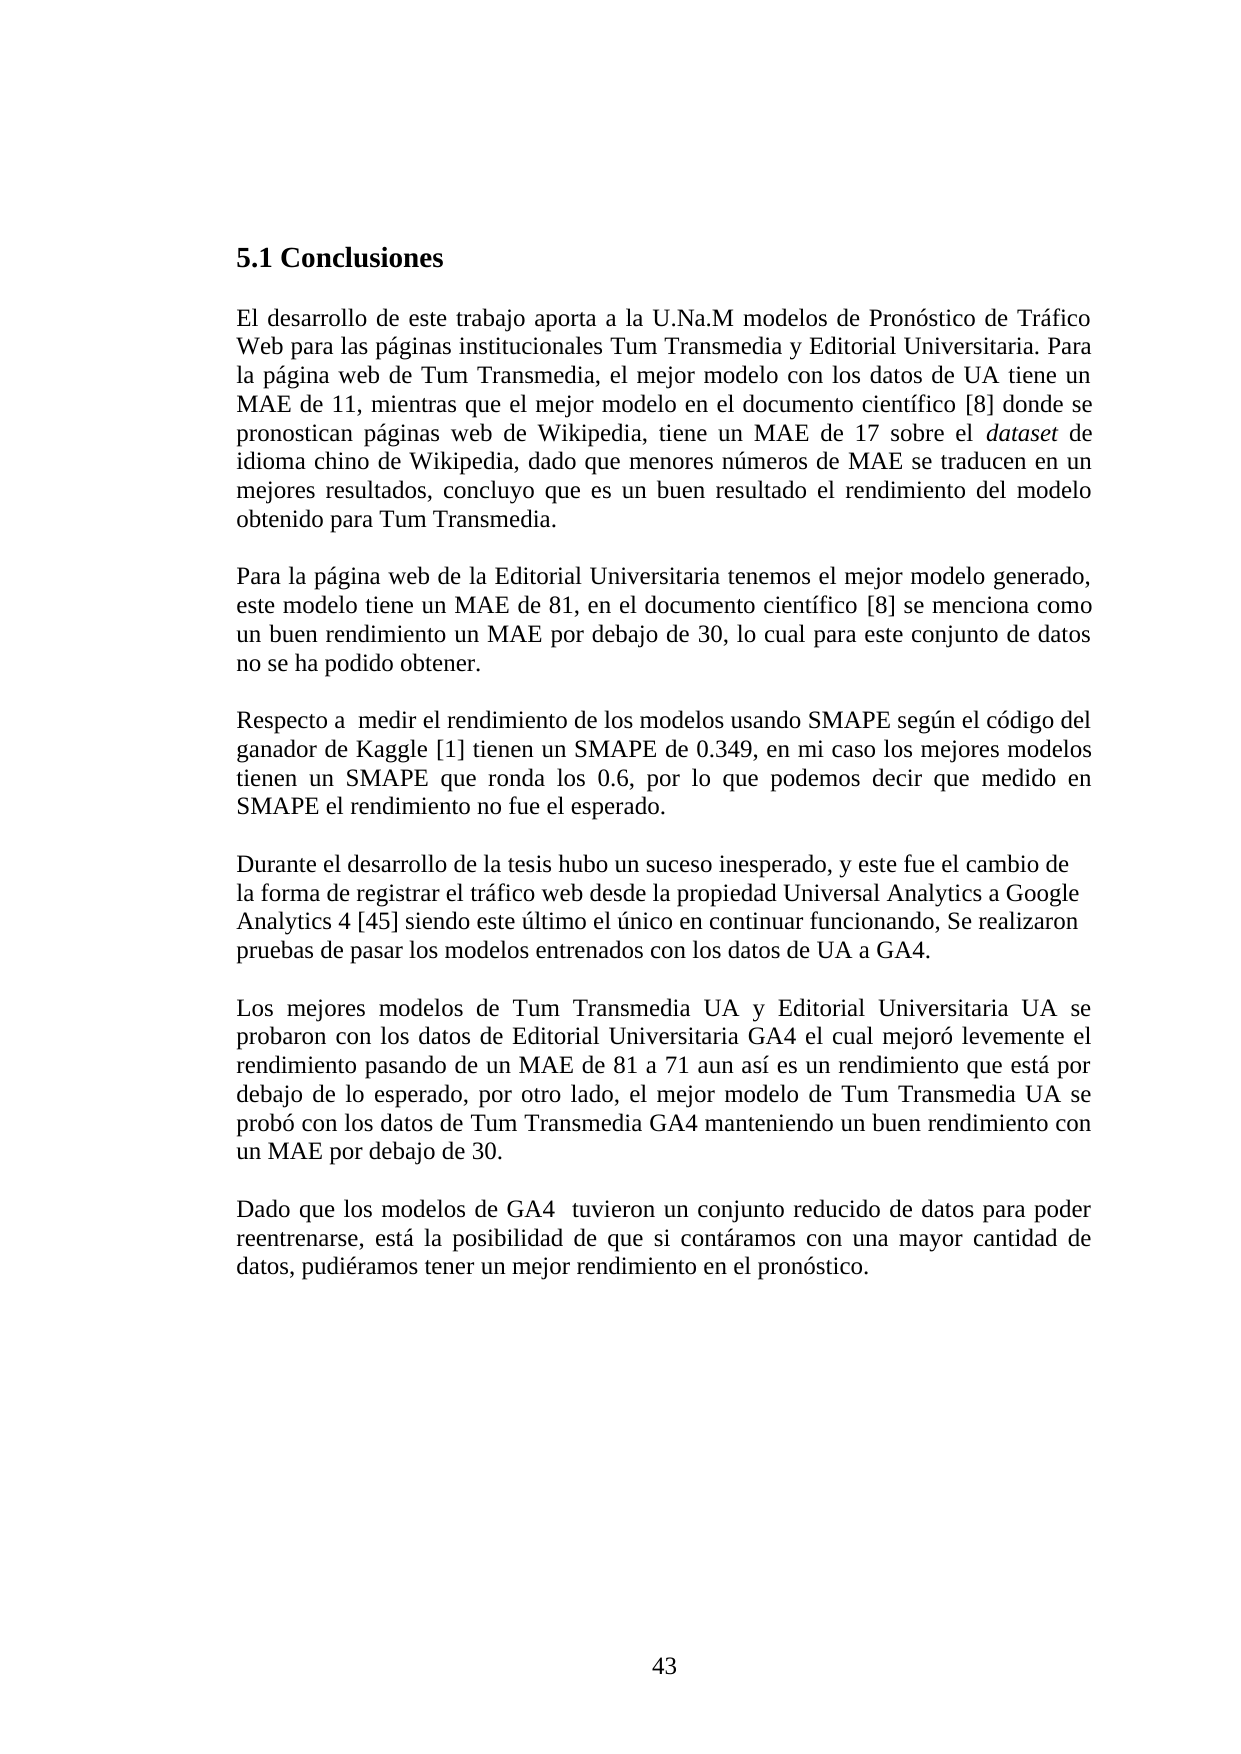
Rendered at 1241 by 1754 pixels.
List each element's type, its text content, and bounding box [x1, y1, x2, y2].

text Dado que los modelos de GA4 tuvieron un conjunto reducido de datos para poder reentrenarse, está la posibilidad de que si contáramos con una mayor cantidad de datos, pudiéramos tener un mejor rendimiento en el pronóstico. [236, 1194, 1092, 1280]
subtitle 5.1 Conclusiones [236, 240, 1092, 274]
text Durante el desarrollo de la tesis hubo un suceso inesperado, y este fue el cambio de la forma de registrar el tráfico web desde la propiedad Universal Analytics a Google Analytics 4 [45] siendo este último el único en continuar funcionando, Se realizaron pruebas de pasar los modelos entrenados con los datos de UA a GA4. [236, 849, 1092, 964]
text Para la página web de la Editorial Universitaria tenemos el mejor modelo generado, este modelo tiene un MAE de 81, en el documento científico [8] se menciona como un buen rendimiento un MAE por debajo de 30, lo cual para este conjunto de datos no se ha podido obtener. [236, 561, 1092, 676]
text Los mejores modelos de Tum Transmedia UA y Editorial Universitaria UA se probaron con los datos de Editorial Universitaria GA4 el cual mejoró levemente el rendimiento pasando de un MAE de 81 a 71 aun así es un rendimiento que está por debajo de lo esperado, por otro lado, el mejor modelo de Tum Transmedia UA se probó con los datos de Tum Transmedia GA4 manteniendo un buen rendimiento con un MAE por debajo de 30. [236, 993, 1092, 1165]
text El desarrollo de este trabajo aporta a la U.Na.M modelos de Pronóstico de Tráfico Web para las páginas institucionales Tum Transmedia y Editorial Universitaria. Para la página web de Tum Transmedia, el mejor modelo con los datos de UA tiene un MAE de 11, mientras que el mejor modelo en el documento científico [8] donde se pronostican páginas web de Wikipedia, tiene un MAE de 17 sobre el dataset de idioma chino de Wikipedia, dado que menores números de MAE se traducen en un mejores resultados, concluyo que es un buen resultado el rendimiento del modelo obtenido para Tum Transmedia. [236, 303, 1092, 533]
text Respecto a medir el rendimiento de los modelos usando SMAPE según el código del ganador de Kaggle [1] tienen un SMAPE de 0.349, en mi caso los mejores modelos tienen un SMAPE que ronda los 0.6, por lo que podemos decir que medido en SMAPE el rendimiento no fue el esperado. [236, 705, 1092, 820]
